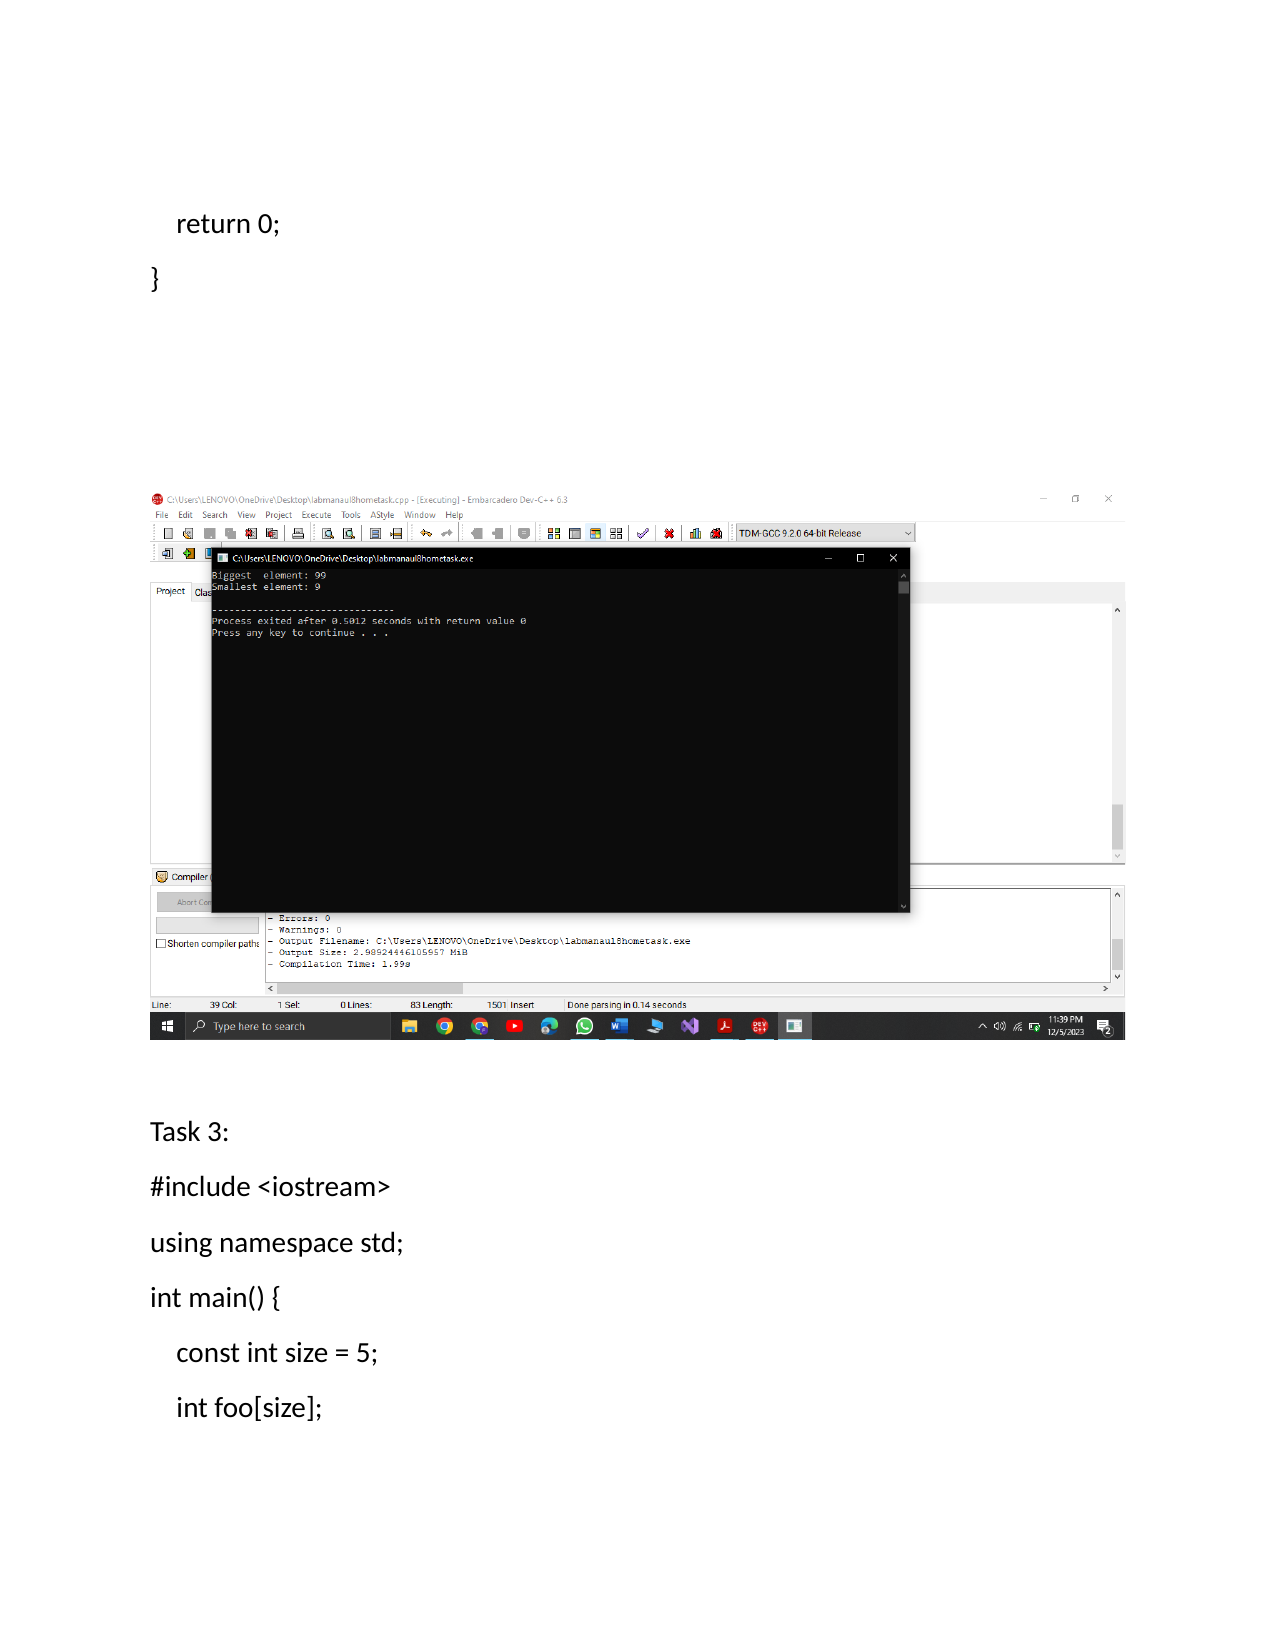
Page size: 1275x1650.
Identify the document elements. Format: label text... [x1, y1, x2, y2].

text int foo[size]; [150, 1389, 1125, 1424]
text #include <iostream> [150, 1168, 1125, 1204]
text } [150, 260, 1125, 296]
text int main() { [150, 1279, 1125, 1314]
text const int size = 5; [150, 1334, 1125, 1369]
text using namespace std; [150, 1224, 1125, 1259]
picture [150, 491, 1125, 1040]
text Task 3: [150, 1113, 1125, 1149]
text return 0; [150, 205, 1125, 241]
